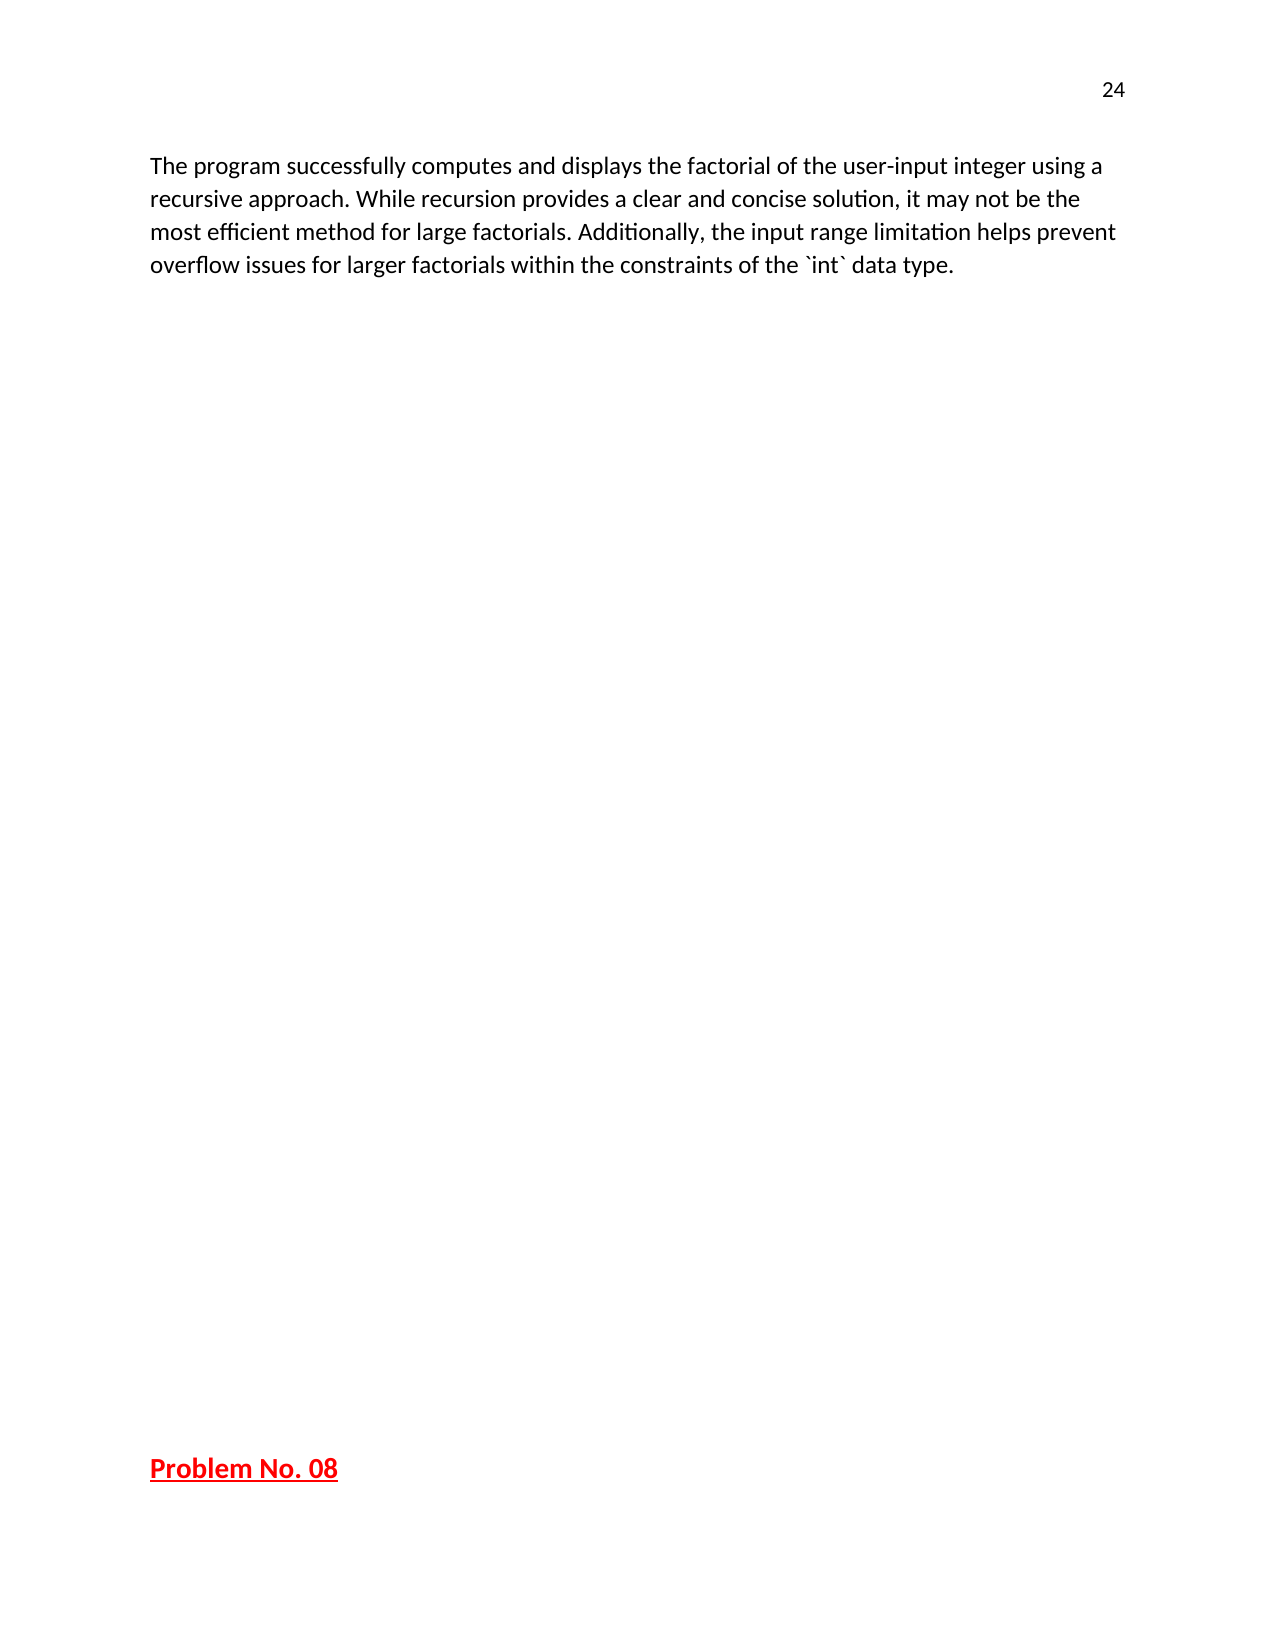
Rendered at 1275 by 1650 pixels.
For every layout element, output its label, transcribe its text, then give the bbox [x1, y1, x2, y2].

text Problem No. 08 [150, 1450, 1125, 1486]
text The program successfully computes and displays the factorial of the user-input integer using a recursive approach. While recursion provides a clear and concise solution, it may not be the most efficient method for large factorials. Additionally, the input range limitation helps prevent overflow issues for larger factorials within the constraints of the `int` data type. [150, 150, 1125, 279]
